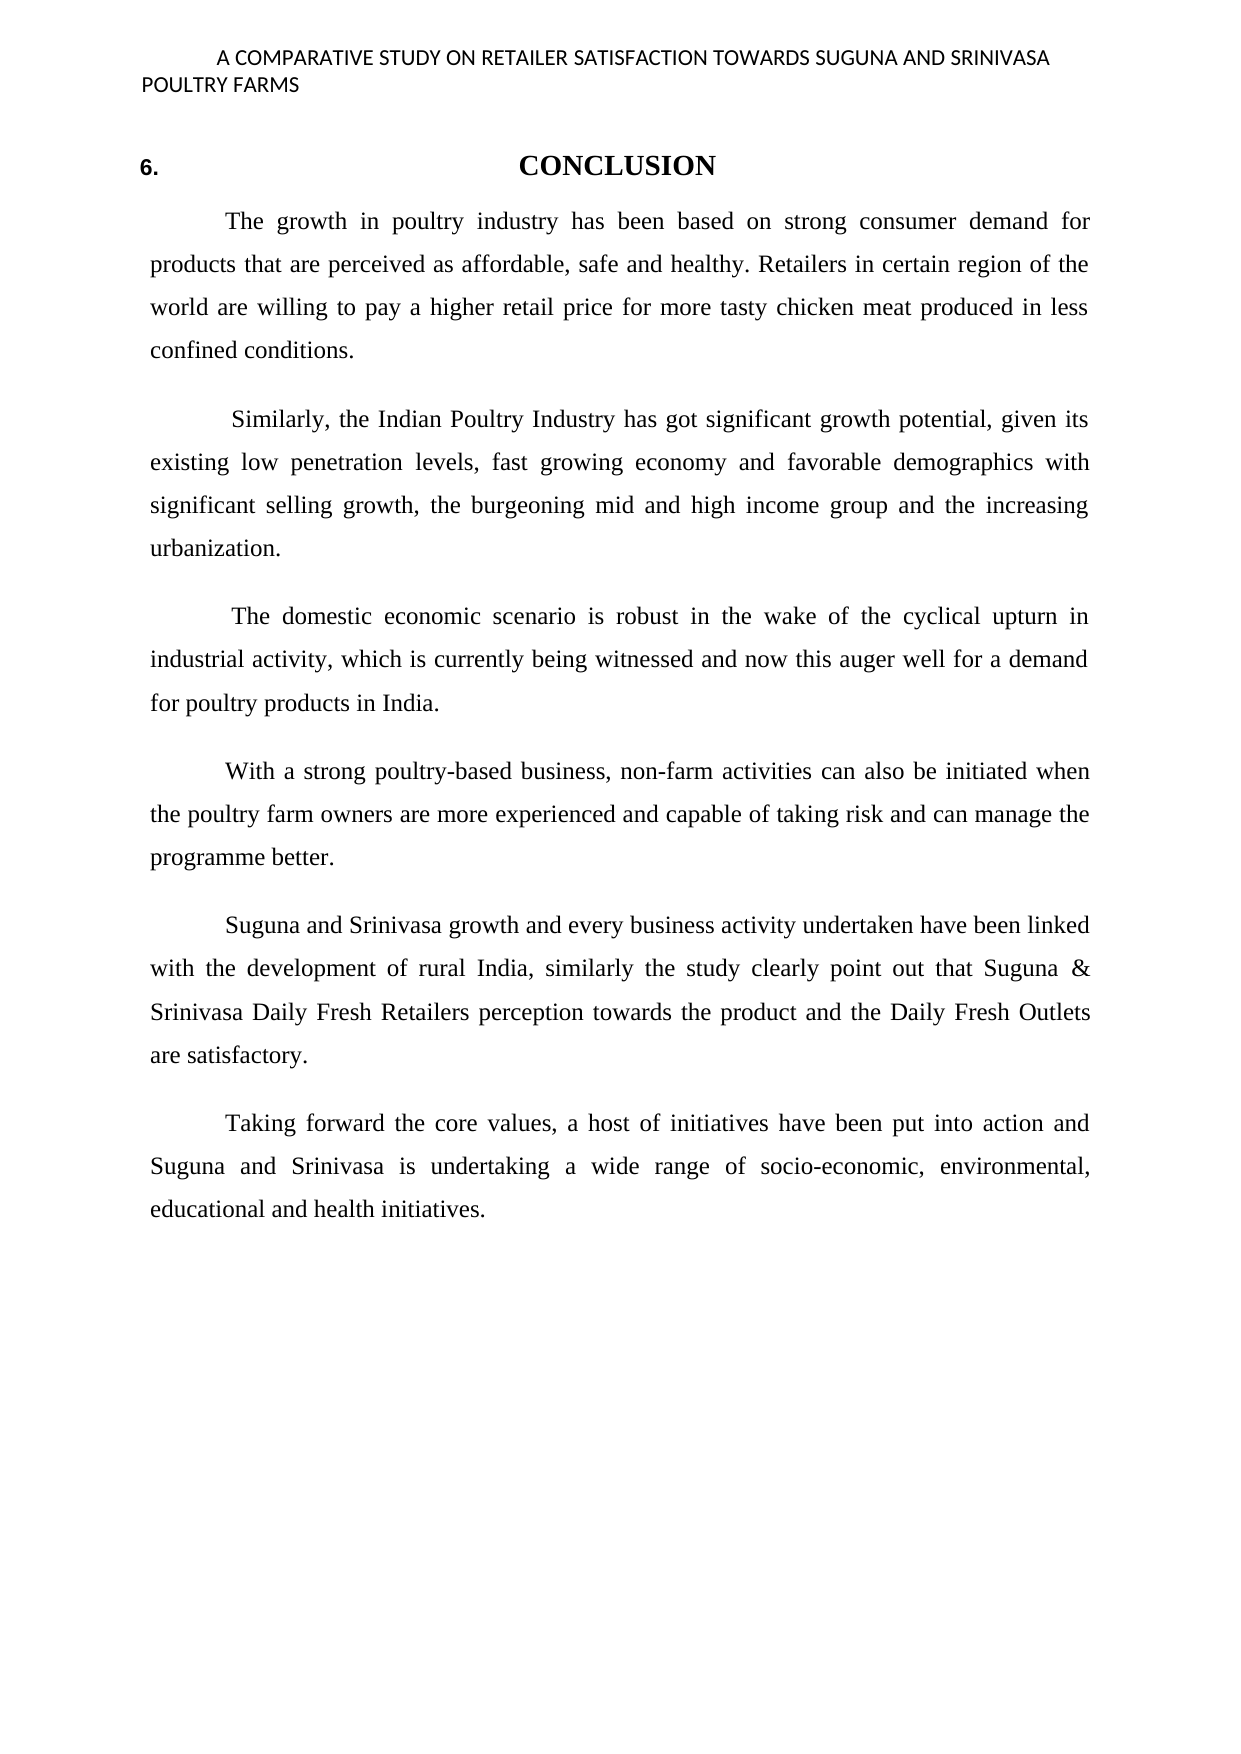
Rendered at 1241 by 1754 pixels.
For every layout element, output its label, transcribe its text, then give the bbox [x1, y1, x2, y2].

text The domestic economic scenario is robust in the wake of the cyclical upturn in industrial activity, which is currently being witnessed and now this auger well for a demand for poultry products in India. [150, 601, 1089, 716]
text With a strong poultry-based business, non-farm activities can also be initiated when the poultry farm owners are more experienced and capable of taking risk and can manage the programme better. [150, 756, 1091, 871]
text The growth in poultry industry has been based on strong consumer demand for products that are perceived as affordable, safe and healthy. Retailers in certain region of the world are willing to pay a higher retail price for more tasty chicken meat produced in less confined conditions. [150, 206, 1090, 364]
text Similarly, the Indian Poultry Industry has got significant growth potential, given its existing low penetration levels, fast growing economy and favorable demographics with significant selling growth, the burgeoning mid and high income group and the increasing urbanization. [150, 404, 1090, 562]
subtitle CONCLUSION [139, 148, 1074, 181]
text Taking forward the core values, a host of initiatives have been put into action and Suguna and Srinivasa is undertaking a wide range of socio-economic, environmental, educational and health initiatives. [150, 1108, 1090, 1223]
text Suguna and Srinivasa growth and every business activity undertaken have been linked with the development of rural India, similarly the study clearly point out that Suguna & Srinivasa Daily Fresh Retailers perception towards the product and the Daily Fresh Outlets are satisfactory. [150, 910, 1091, 1068]
